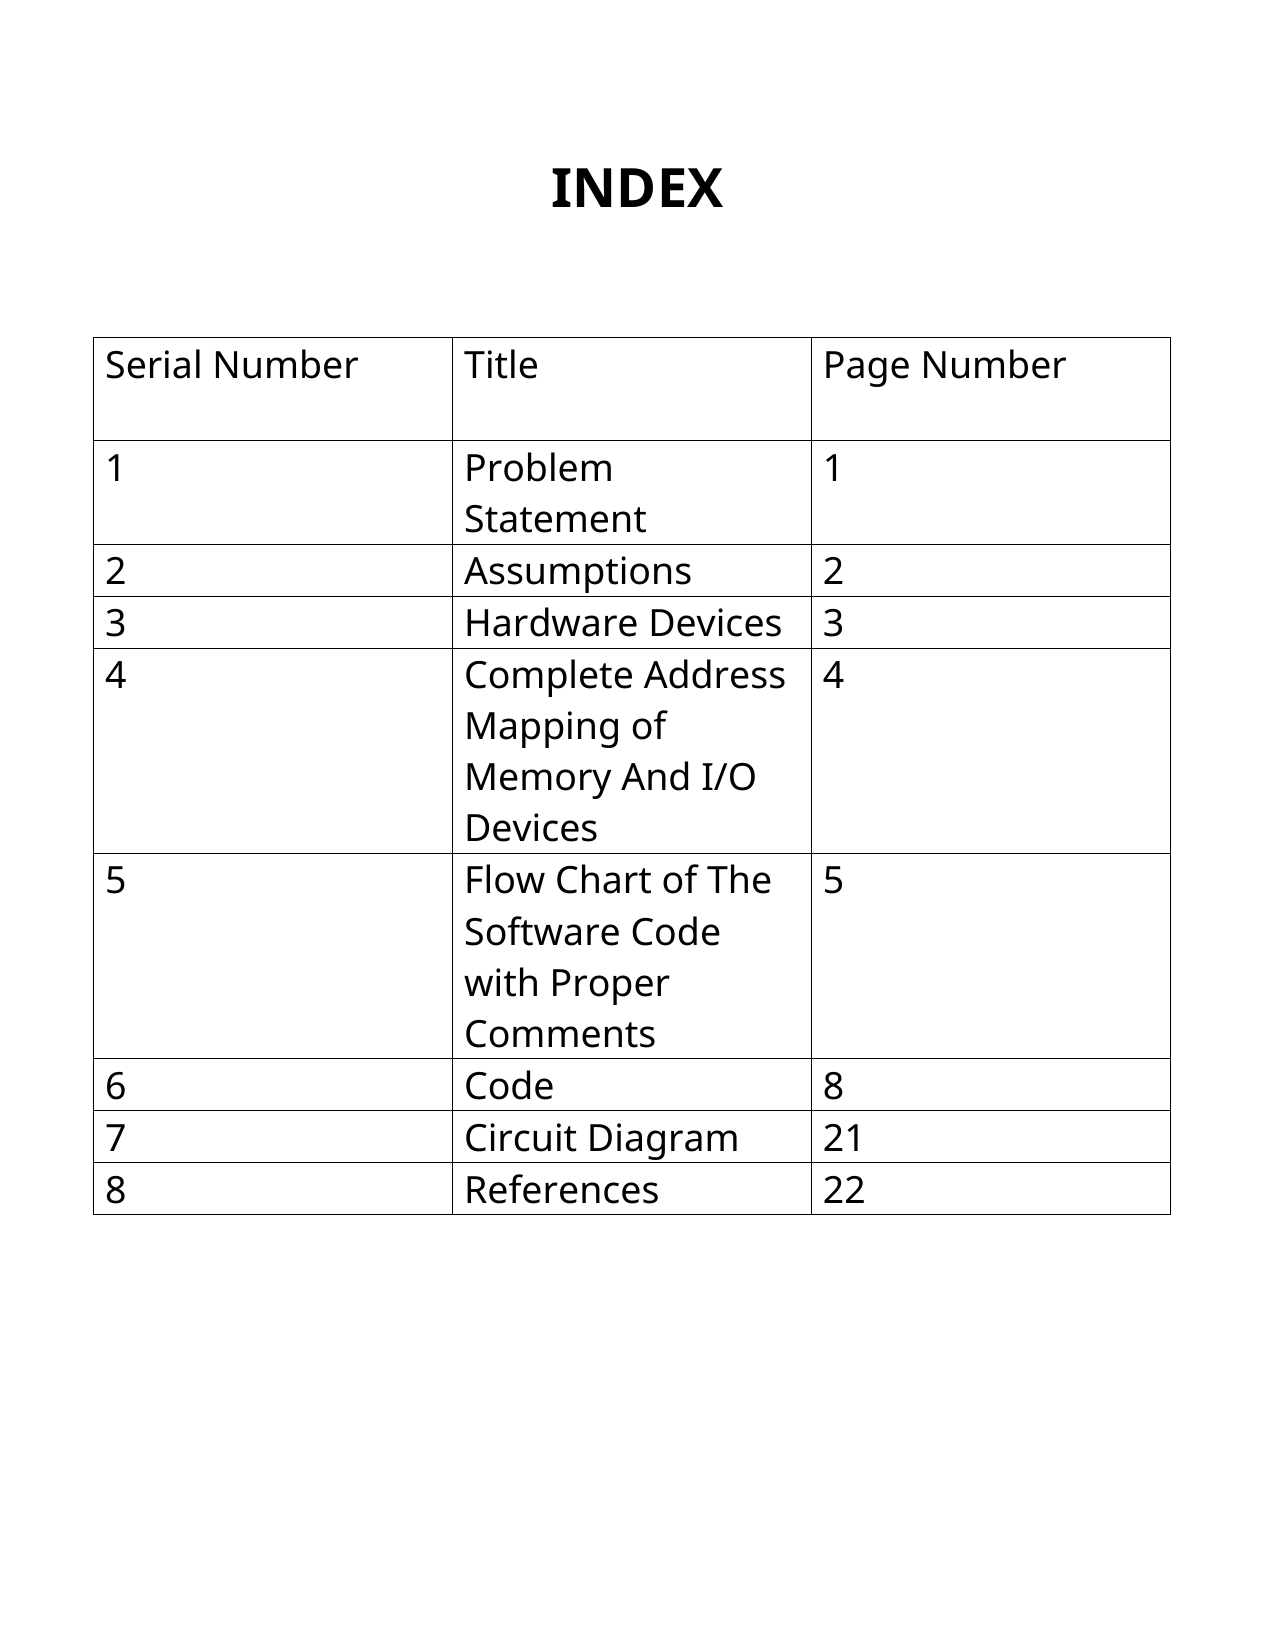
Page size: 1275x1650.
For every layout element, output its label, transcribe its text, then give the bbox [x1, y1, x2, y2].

table_cell 2 [94, 545, 452, 596]
table_cell 6 [94, 1059, 452, 1110]
table_cell Problem Statement [453, 441, 811, 543]
table_cell Hardware Devices [453, 597, 811, 648]
text INDEX [66, 150, 1209, 224]
table_cell 4 [812, 649, 1170, 853]
table_cell 3 [812, 597, 1170, 648]
table_header Page Number [812, 338, 1170, 440]
table_cell Assumptions [453, 545, 811, 596]
table_cell 1 [812, 441, 1170, 543]
table_header Serial Number [94, 338, 452, 440]
table_cell 21 [812, 1111, 1170, 1162]
table_cell 22 [812, 1163, 1170, 1214]
table_cell 3 [94, 597, 452, 648]
table_cell 8 [812, 1059, 1170, 1110]
table_cell 1 [94, 441, 452, 543]
table_header Title [453, 338, 811, 440]
table_cell Complete Address Mapping of Memory And I/O Devices [453, 649, 811, 853]
table_cell References [453, 1163, 811, 1214]
table_cell Flow Chart of The Software Code with Proper Comments [453, 854, 811, 1058]
table_cell 5 [94, 854, 452, 1058]
table_cell 5 [812, 854, 1170, 1058]
table_cell Circuit Diagram [453, 1111, 811, 1162]
table_cell 2 [812, 545, 1170, 596]
table_cell Code [453, 1059, 811, 1110]
table_cell 4 [94, 649, 452, 853]
table_cell 7 [94, 1111, 452, 1162]
table_cell 8 [94, 1163, 452, 1214]
